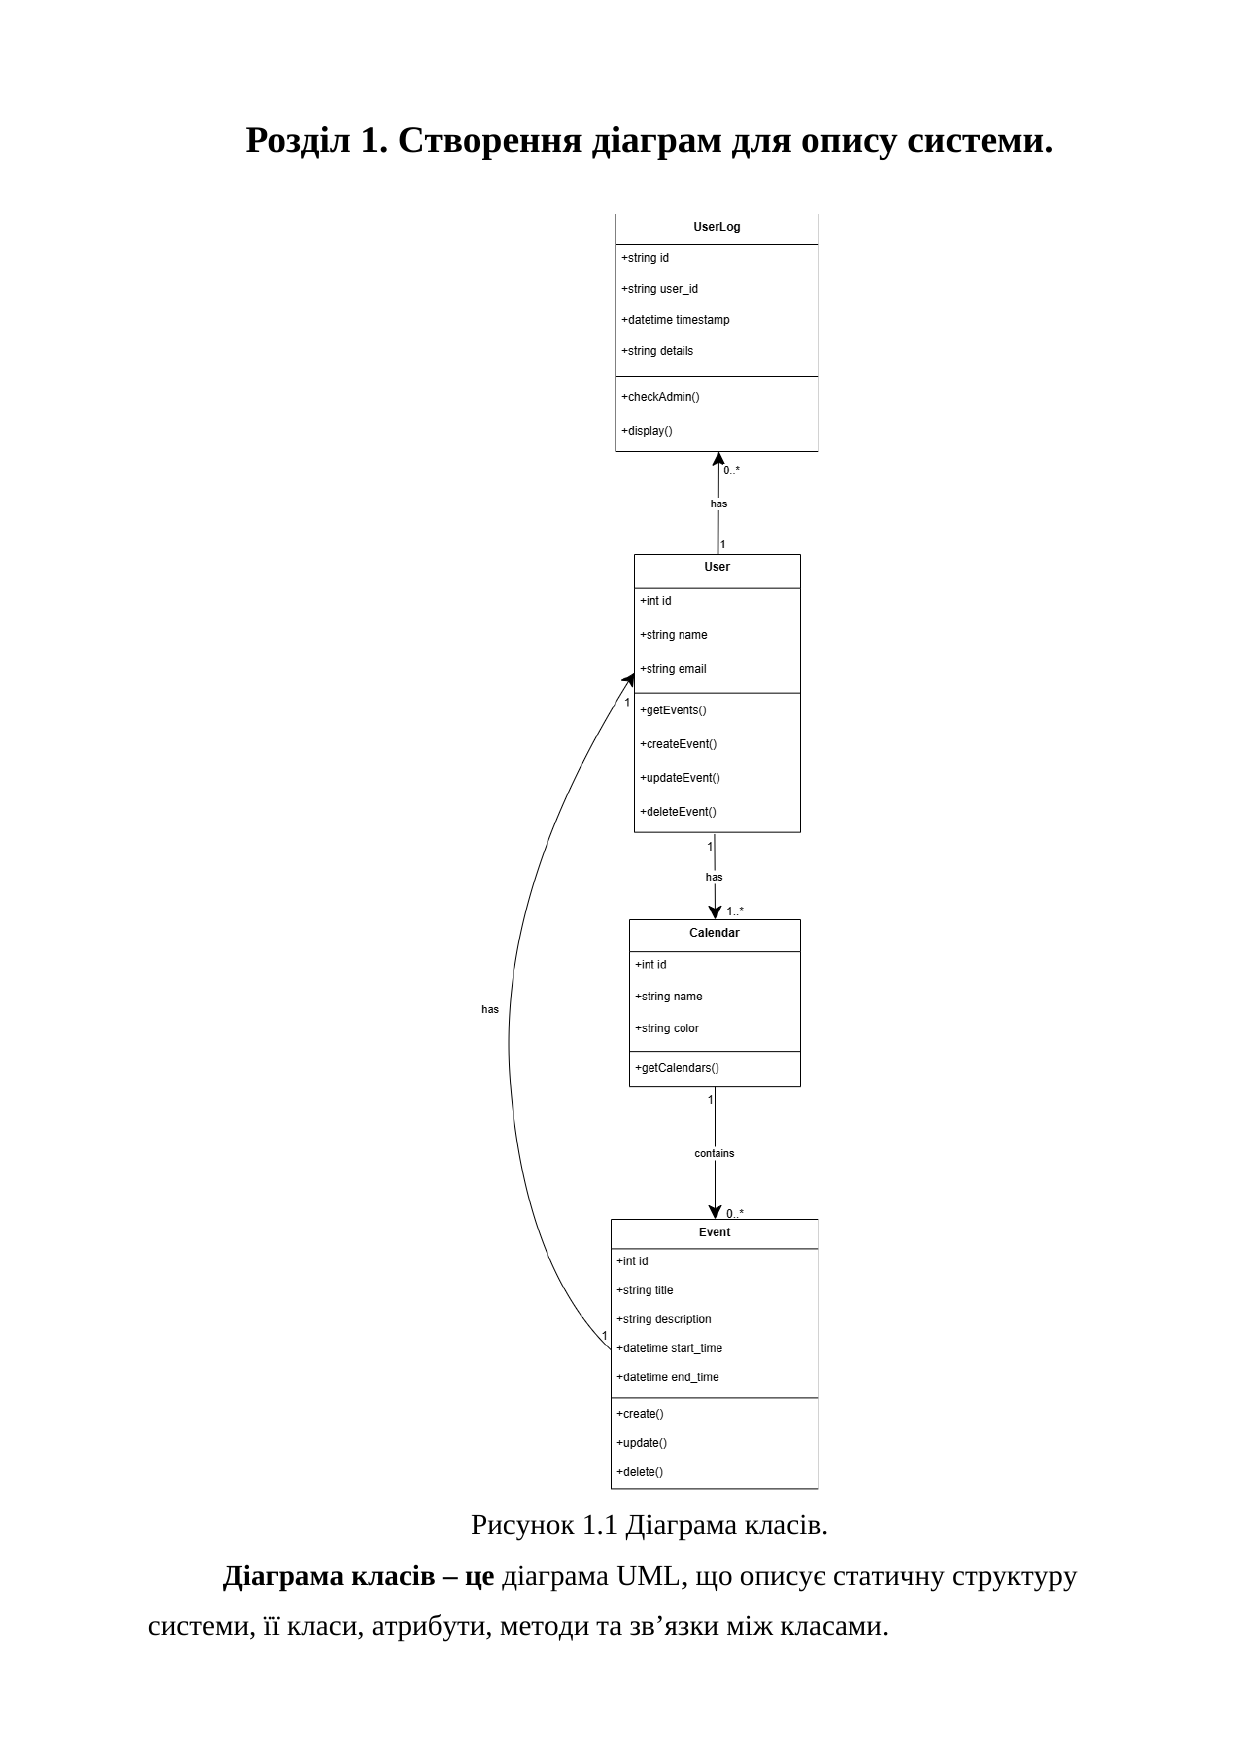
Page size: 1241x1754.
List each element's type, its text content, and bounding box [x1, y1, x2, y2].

subtitle Розділ 1. Створення діаграм для опису системи. [148, 118, 1152, 161]
picture [481, 214, 819, 1491]
text Діаграма класів – це діаграма UML, що описує статичну структуру системи, її класи, атрибути, методи та зв’язки між класами. [148, 1558, 1152, 1642]
